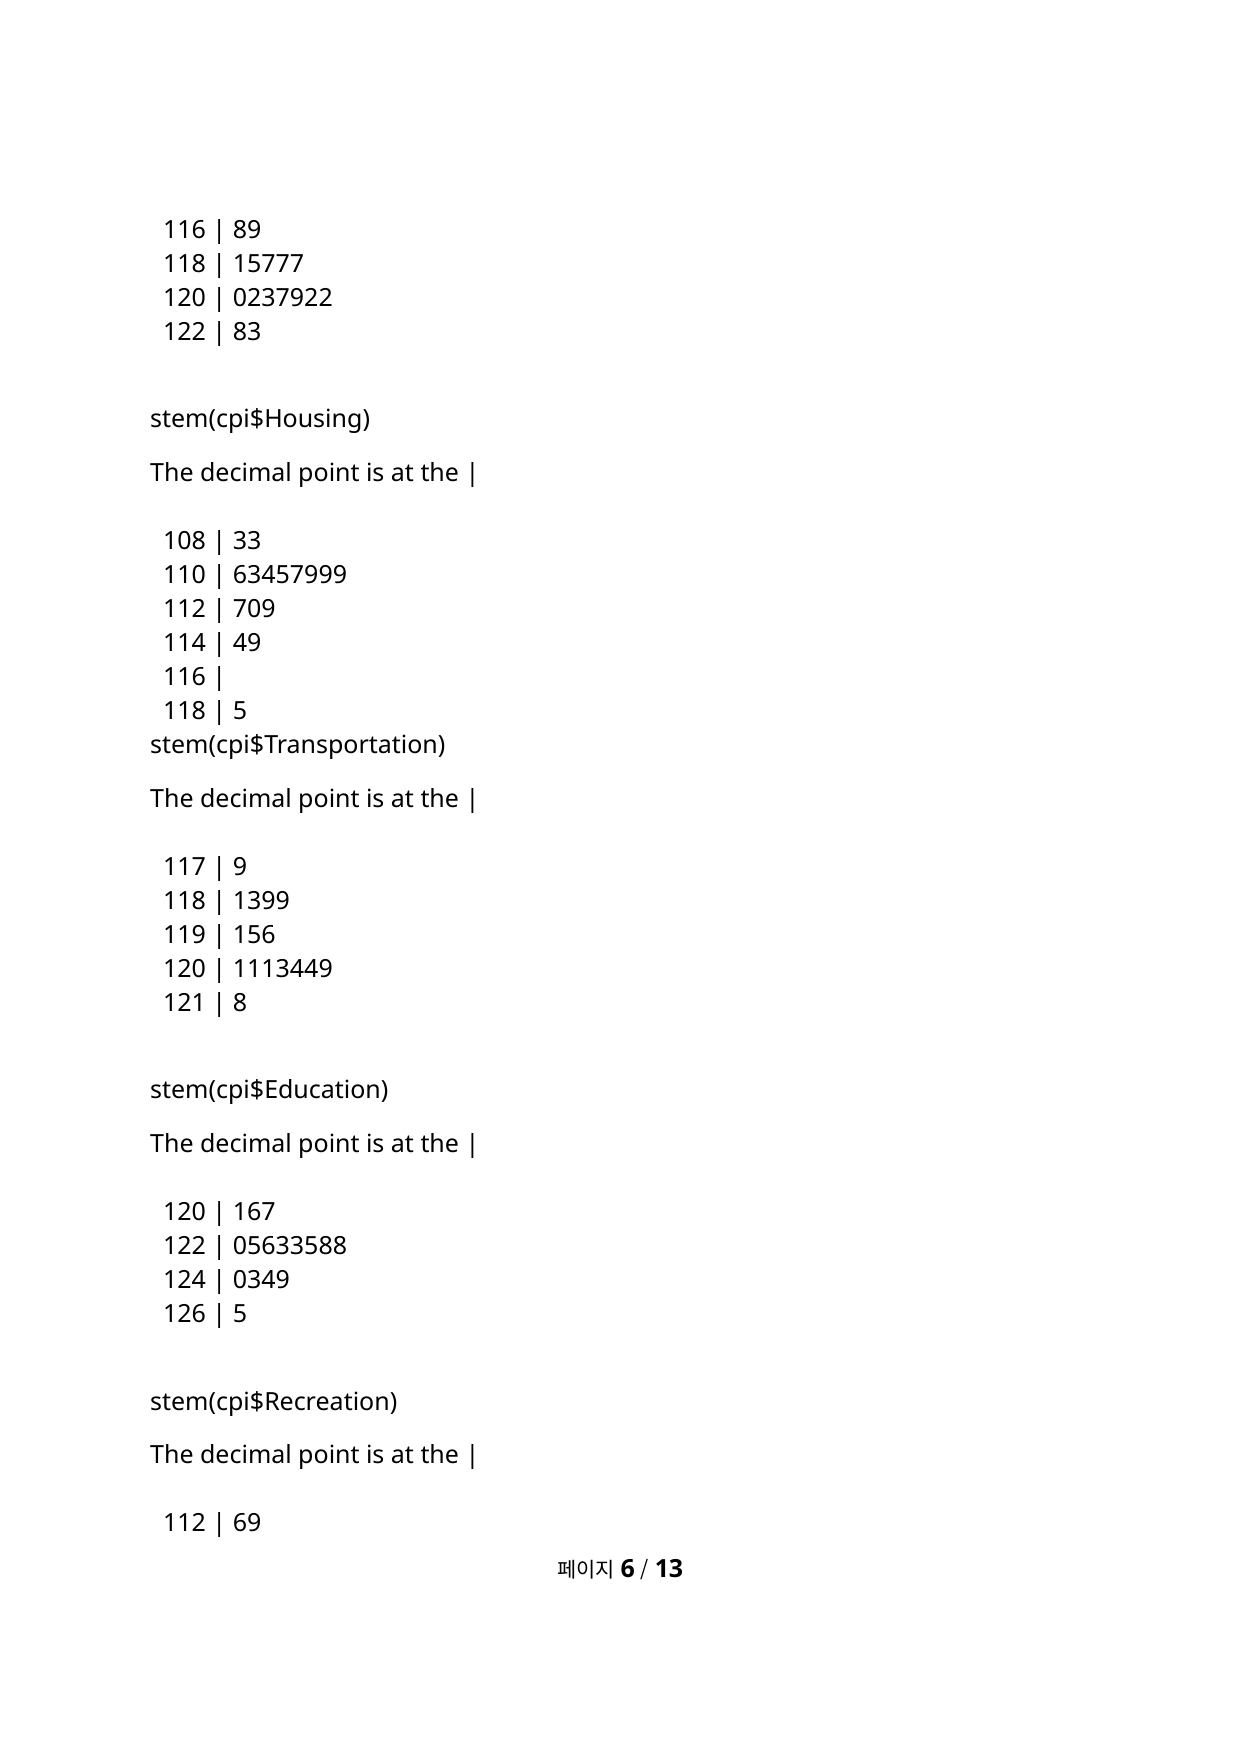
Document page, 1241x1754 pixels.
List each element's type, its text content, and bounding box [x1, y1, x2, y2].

text The decimal point is at the | [150, 454, 1090, 488]
text 124 | 0349 [150, 1262, 1090, 1296]
text 122 | 05633588 [150, 1228, 1090, 1262]
text 121 | 8 [150, 985, 1090, 1019]
text 120 | 0237922 [150, 279, 1090, 313]
text 110 | 63457999 [150, 557, 1090, 591]
text 126 | 5 [150, 1296, 1090, 1330]
text stem(cpi$Education) [150, 1072, 1090, 1106]
text The decimal point is at the | [150, 1437, 1090, 1471]
text 117 | 9 [150, 848, 1090, 882]
text 120 | 167 [150, 1194, 1090, 1228]
text 114 | 49 [150, 625, 1090, 659]
text 112 | 69 [150, 1505, 1090, 1539]
text stem(cpi$Transportation) [150, 727, 1090, 761]
text The decimal point is at the | [150, 780, 1090, 814]
text stem(cpi$Housing) [150, 401, 1090, 435]
text 116 | 89 [150, 211, 1090, 245]
text The decimal point is at the | [150, 1126, 1090, 1160]
text 118 | 1399 [150, 882, 1090, 917]
text 108 | 33 [150, 522, 1090, 557]
text 118 | 15777 [150, 245, 1090, 279]
text 122 | 83 [150, 313, 1090, 347]
text stem(cpi$Recreation) [150, 1383, 1090, 1417]
text 119 | 156 [150, 917, 1090, 951]
text 112 | 709 [150, 591, 1090, 625]
text 118 | 5 [150, 693, 1090, 727]
text 116 | [150, 659, 1090, 693]
text 120 | 1113449 [150, 951, 1090, 985]
